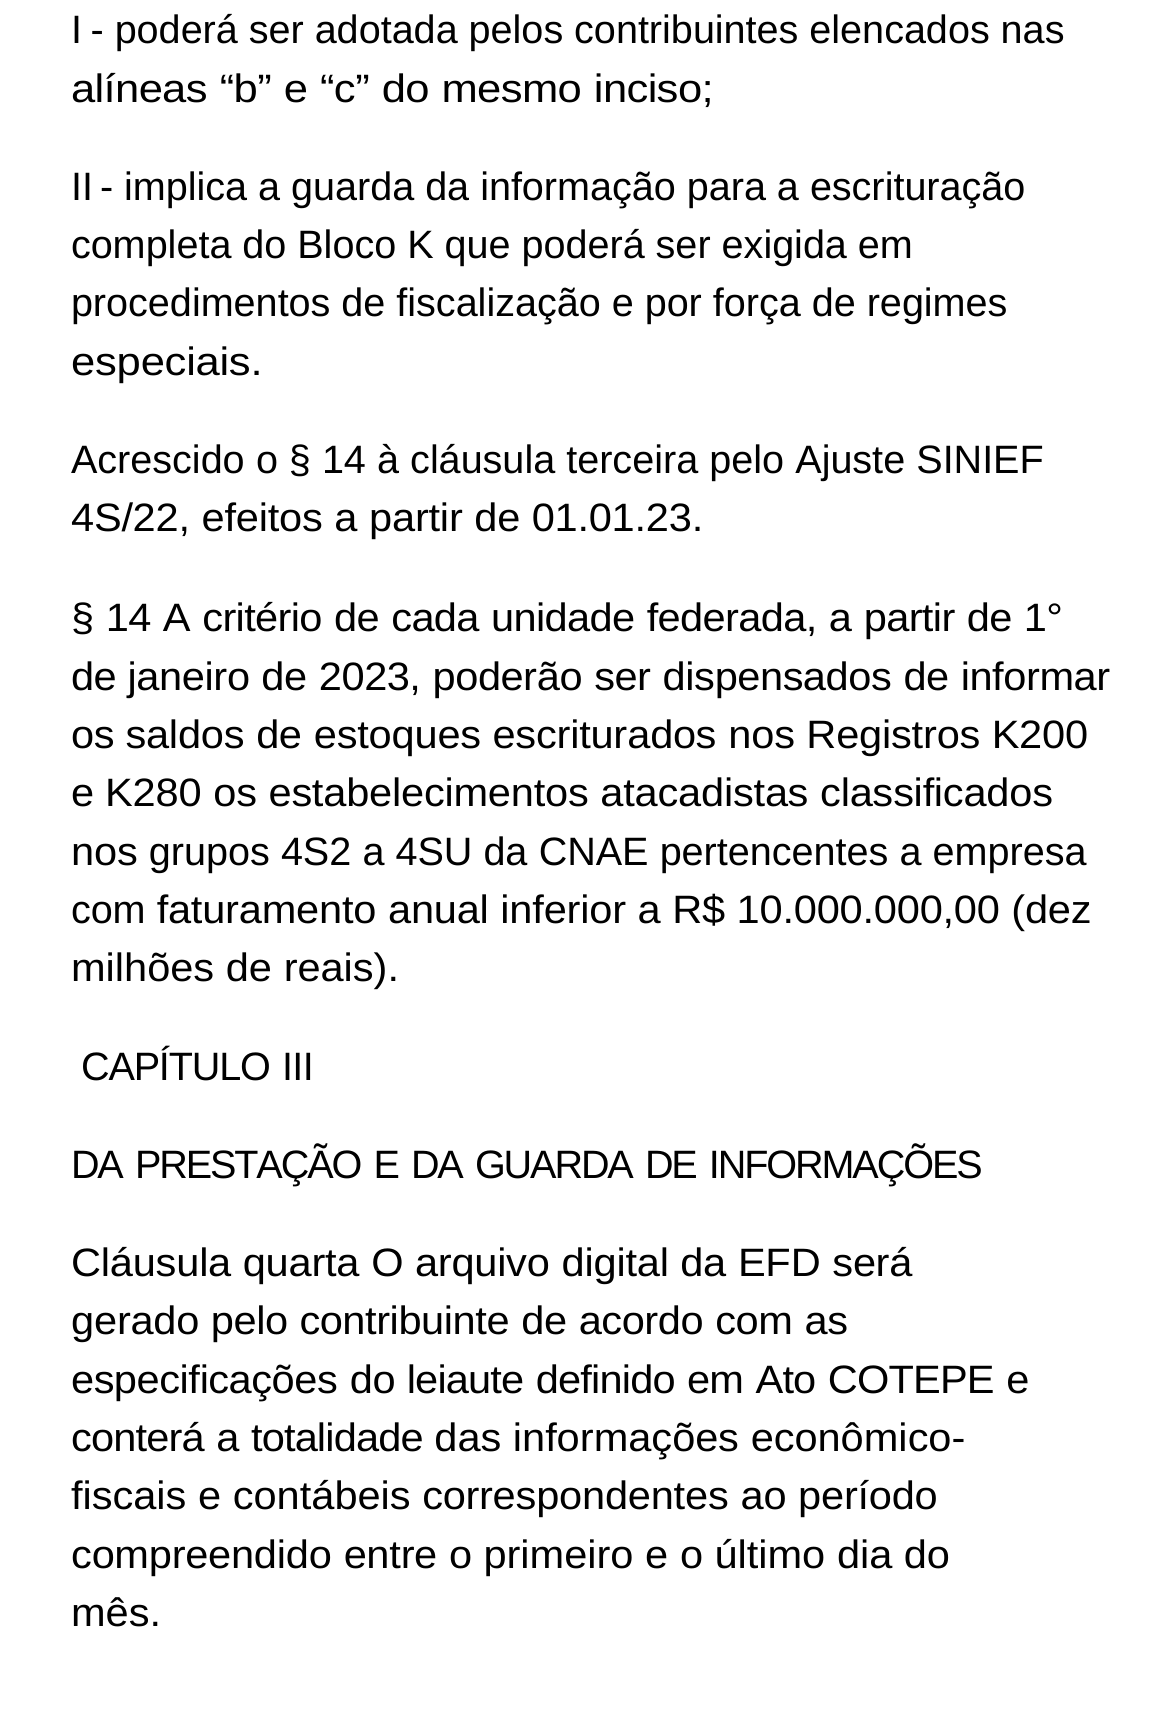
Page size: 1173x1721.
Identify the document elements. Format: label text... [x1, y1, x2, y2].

text Cláusula quarta O arquivo digital da EFD será gerado pelo contribuinte de acordo com as especificações do leiaute definido em Ato COTEPE e conterá a totalidade das informações econômico-fiscais e contábeis correspondentes ao período compreendido entre o primeiro e o último dia do mês. [71, 1239, 1032, 1635]
list - poderá ser adotada pelos contribuintes elencados nas alíneas “b” e “c” do mesmo inciso; [71, 7, 1079, 111]
text § 14 A critério de cada unidade federada, a partir de 1° de janeiro de 2023, poderão ser dispensados de informar os saldos de estoques escriturados nos Registros K200 e K280 os estabelecimentos atacadistas classificados nos grupos 4S2 a 4SU da CNAE pertencentes a empresa com faturamento anual inferior a R$ 10.000.000,00 (dez milhões de reais). [71, 595, 1114, 990]
text Acrescido o § 14 à cláusula terceira pelo Ajuste SINIEF 4S/22, efeitos a partir de 01.01.23. [71, 436, 1114, 540]
text CAPÍTULO III [81, 1043, 1114, 1089]
text DA PRESTAÇÃO E DA GUARDA DE INFORMAÇÕES [71, 1141, 1114, 1187]
list - implica a guarda da informação para a escrituração completa do Bloco K que poderá ser exigida em procedimentos de fiscalização e por força de regimes especiais. [71, 163, 1032, 384]
